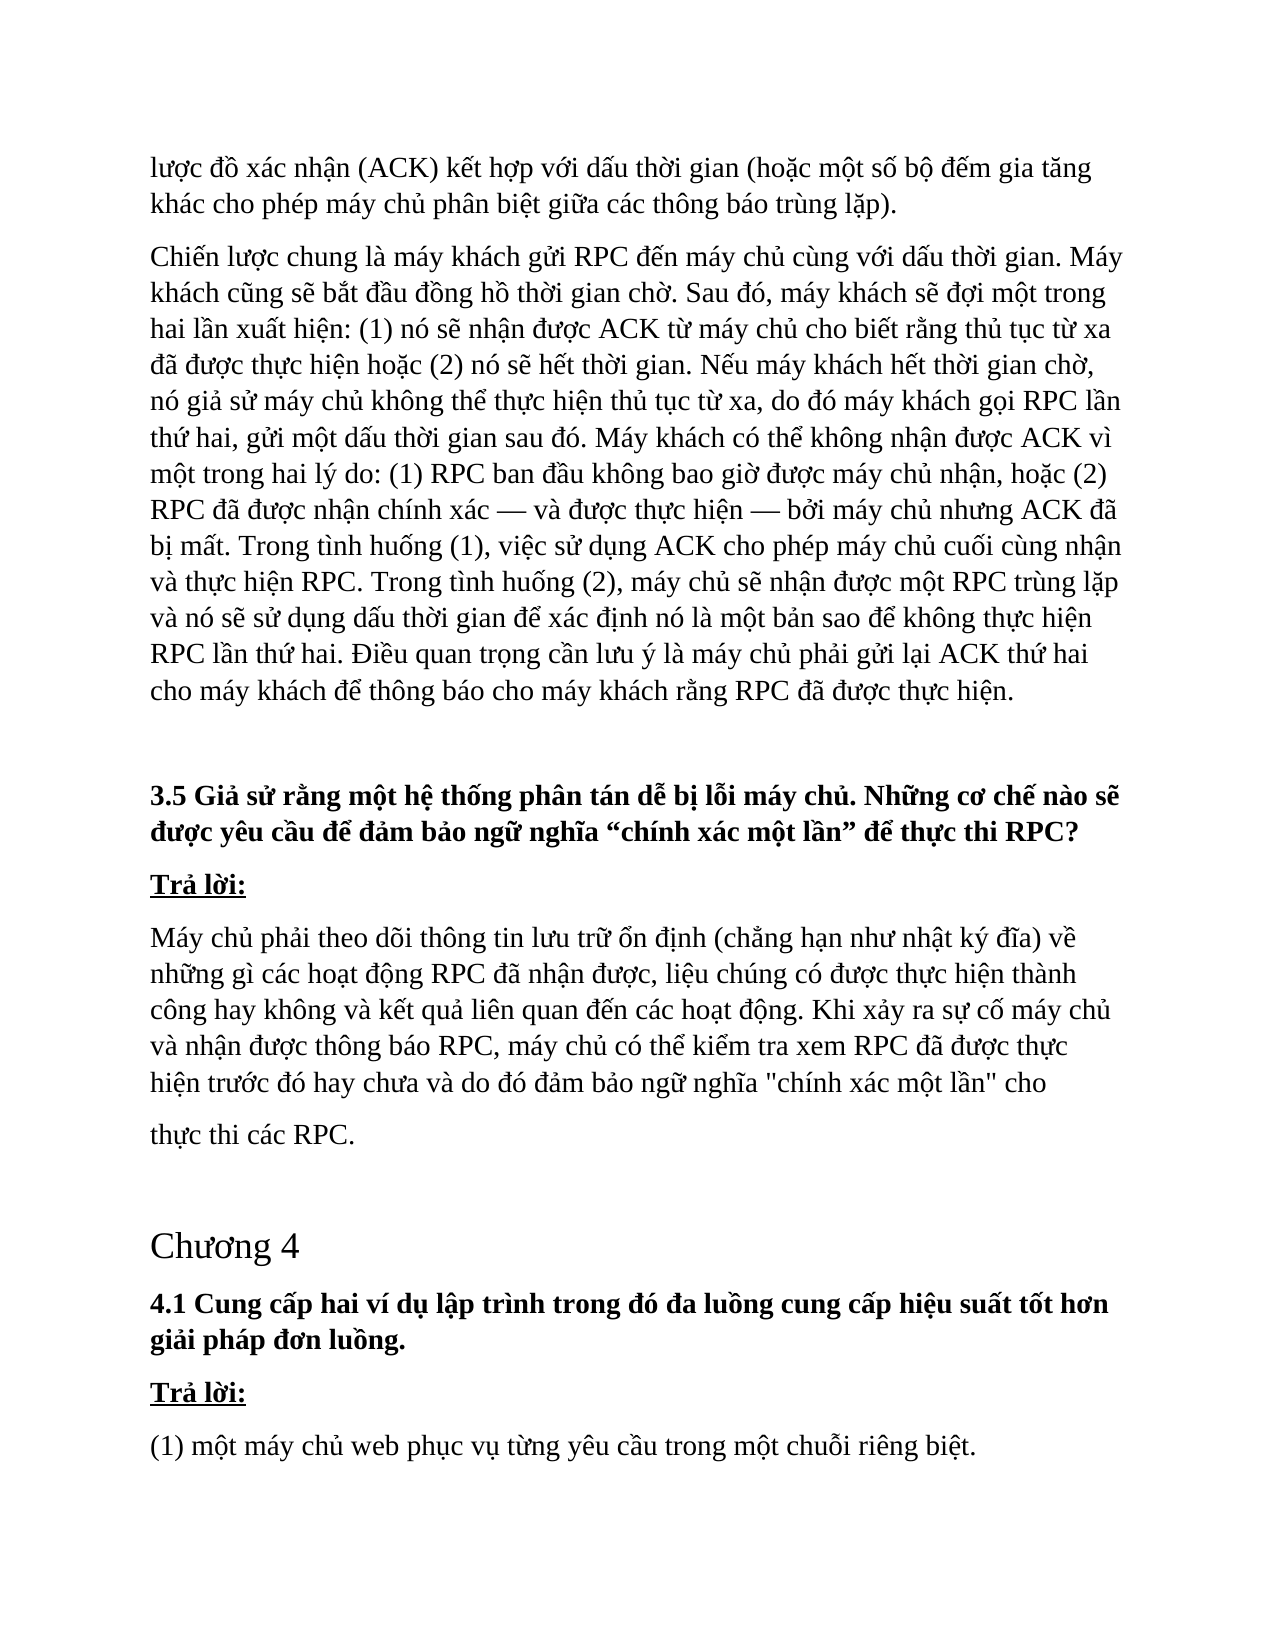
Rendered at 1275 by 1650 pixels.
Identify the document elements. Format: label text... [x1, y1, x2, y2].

text Chiến lược chung là máy khách gửi RPC đến máy chủ cùng với dấu thời gian. Máy khách cũng sẽ bắt đầu đồng hồ thời gian chờ. Sau đó, máy khách sẽ đợi một trong hai lần xuất hiện: (1) nó sẽ nhận được ACK từ máy chủ cho biết rằng thủ tục từ xa đã được thực hiện hoặc (2) nó sẽ hết thời gian. Nếu máy khách hết thời gian chờ, nó giả sử máy chủ không thể thực hiện thủ tục từ xa, do đó máy khách gọi RPC lần thứ hai, gửi một dấu thời gian sau đó. Máy khách có thể không nhận được ACK vì một trong hai lý do: (1) RPC ban đầu không bao giờ được máy chủ nhận, hoặc (2) RPC đã được nhận chính xác — và được thực hiện — bởi máy chủ nhưng ACK đã bị mất. Trong tình huống (1), việc sử dụng ACK cho phép máy chủ cuối cùng nhận và thực hiện RPC. Trong tình huống (2), máy chủ sẽ nhận được một RPC trùng lặp và nó sẽ sử dụng dấu thời gian để xác định nó là một bản sao để không thực hiện RPC lần thứ hai. Điều quan trọng cần lưu ý là máy chủ phải gửi lại ACK thứ hai cho máy khách để thông báo cho máy khách rằng RPC đã được thực hiện. [150, 239, 1125, 706]
text Trả lời: [150, 867, 1125, 901]
text 3.5 Giả sử rằng một hệ thống phân tán dễ bị lỗi máy chủ. Những cơ chế nào sẽ được yêu cầu để đảm bảo ngữ nghĩa “chính xác một lần” để thực thi RPC? [150, 778, 1125, 848]
text Trả lời: [150, 1375, 1125, 1409]
text 4.1 Cung cấp hai ví dụ lập trình trong đó đa luồng cung cấp hiệu suất tốt hơn giải pháp đơn luồng. [150, 1286, 1125, 1356]
text Chương 4 [150, 1223, 1125, 1266]
text Máy chủ phải theo dõi thông tin lưu trữ ổn định (chẳng hạn như nhật ký đĩa) về những gì các hoạt động RPC đã nhận được, liệu chúng có được thực hiện thành công hay không và kết quả liên quan đến các hoạt động. Khi xảy ra sự cố máy chủ và nhận được thông báo RPC, máy chủ có thể kiểm tra xem RPC đã được thực hiện trước đó hay chưa và do đó đảm bảo ngữ nghĩa "chính xác một lần" cho [150, 920, 1125, 1098]
text (1) một máy chủ web phục vụ từng yêu cầu trong một chuỗi riêng biệt. [150, 1428, 1125, 1462]
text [150, 150, 1125, 220]
text thực thi các RPC. [150, 1117, 1125, 1151]
